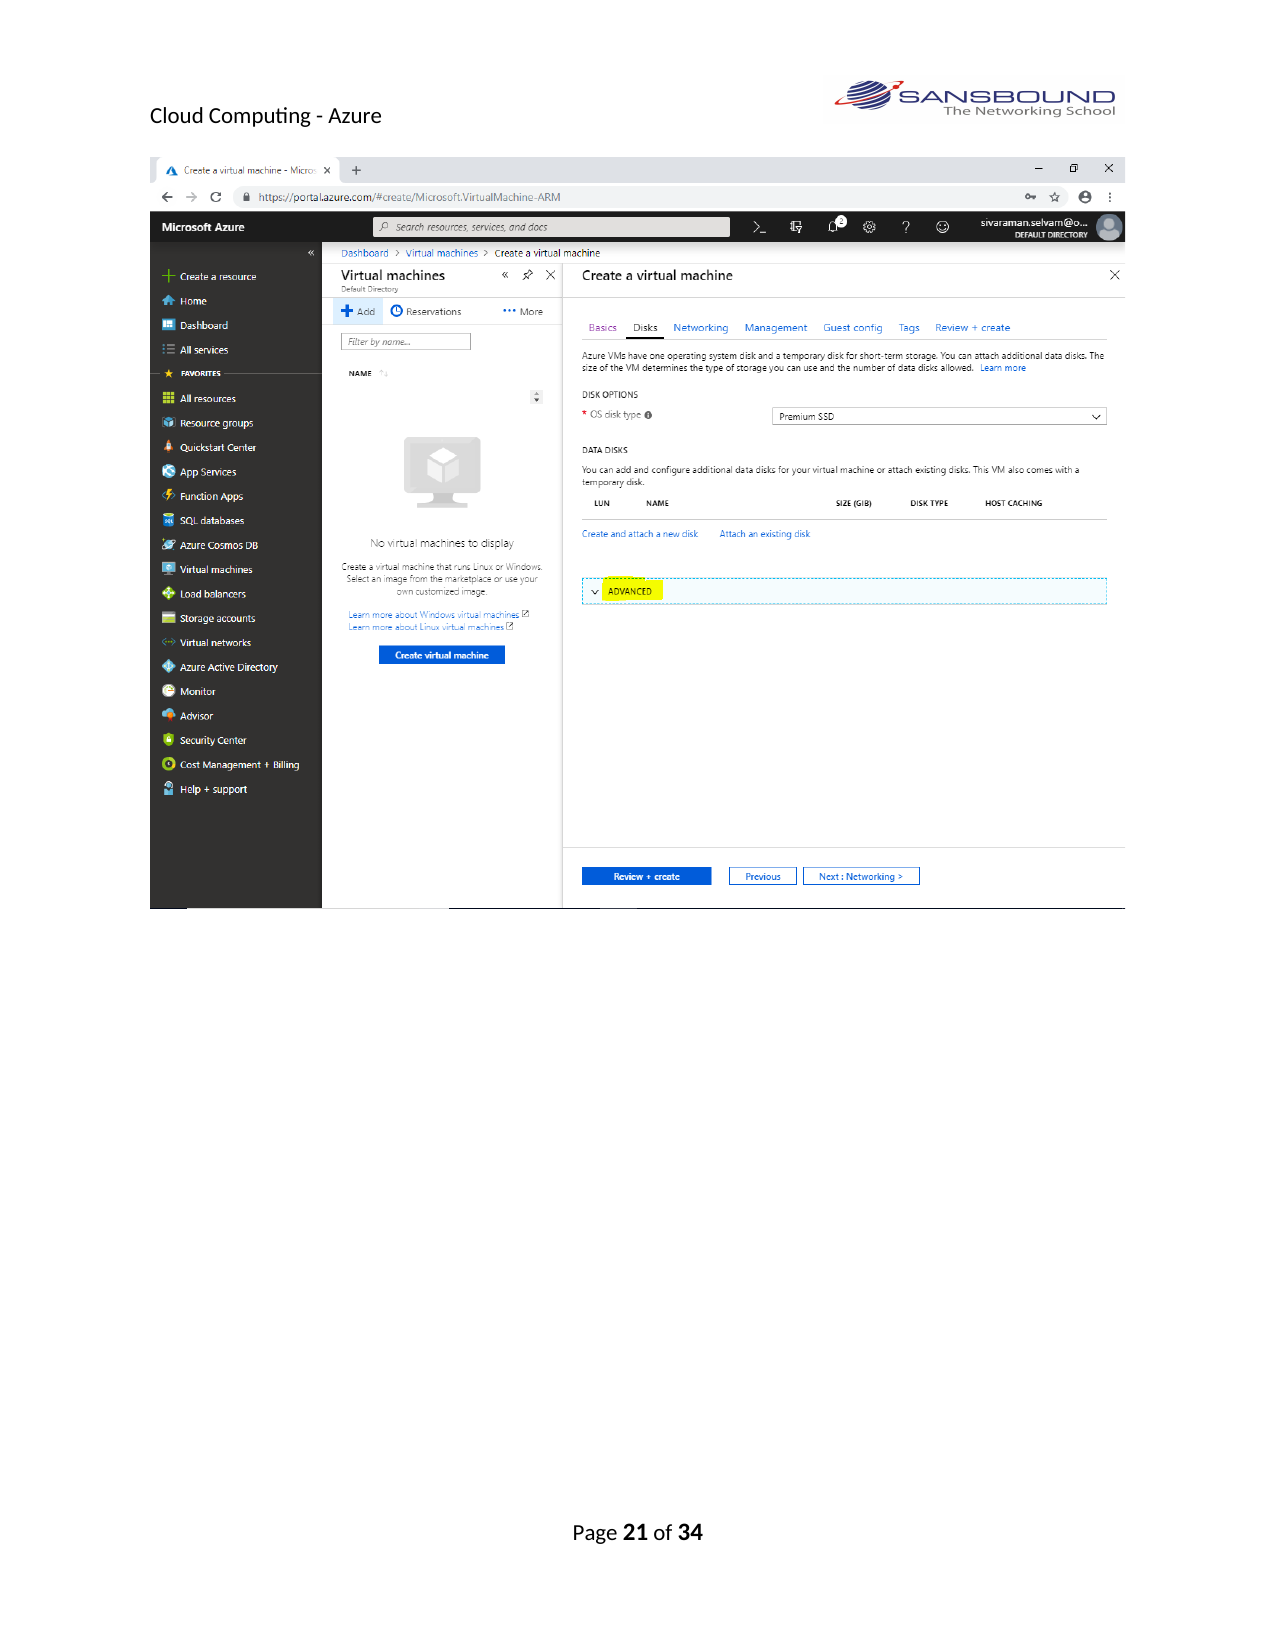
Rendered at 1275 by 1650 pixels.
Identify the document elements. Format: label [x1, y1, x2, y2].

picture [150, 157, 1125, 909]
picture [823, 75, 1125, 124]
